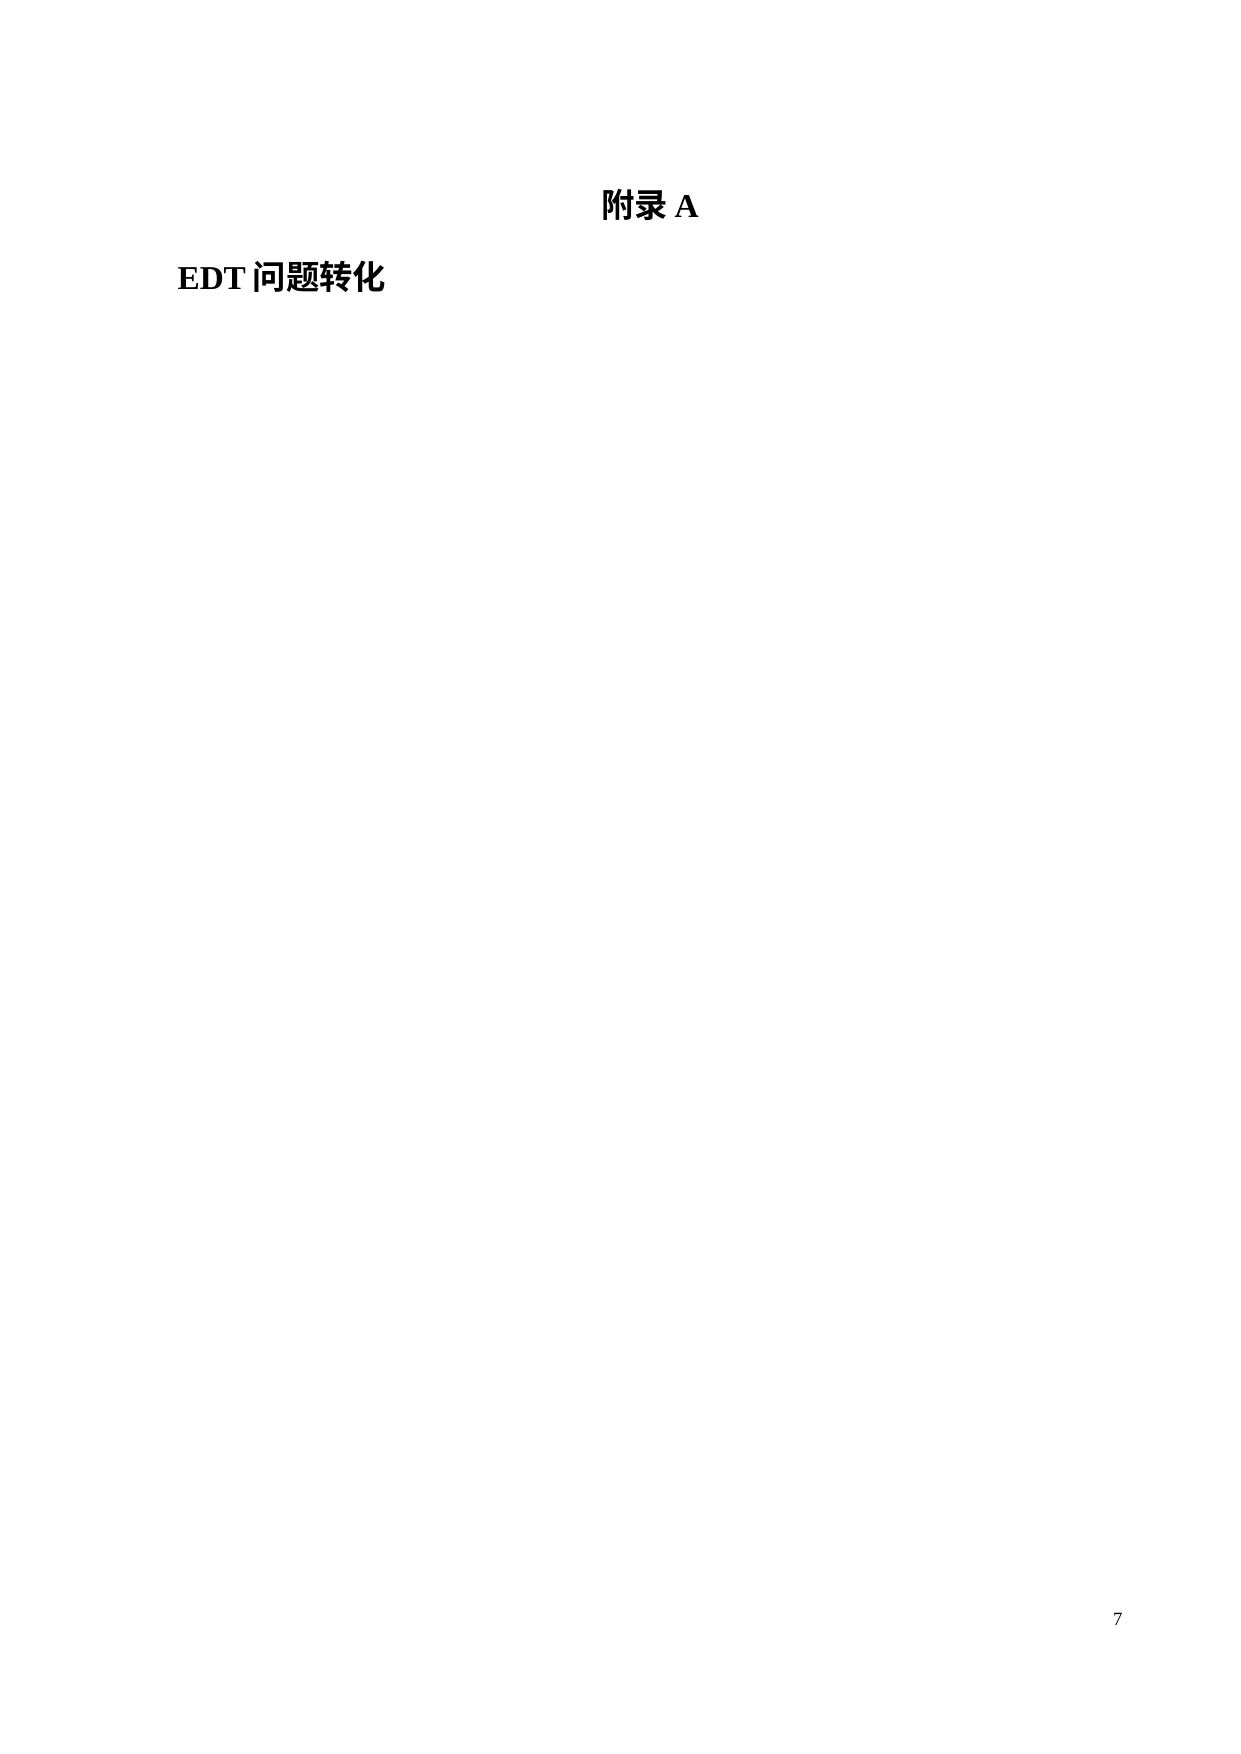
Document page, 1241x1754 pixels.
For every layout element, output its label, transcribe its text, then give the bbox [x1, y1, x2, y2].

text EDT问题转化 [177, 251, 1122, 299]
subtitle 附录A [177, 178, 1122, 227]
